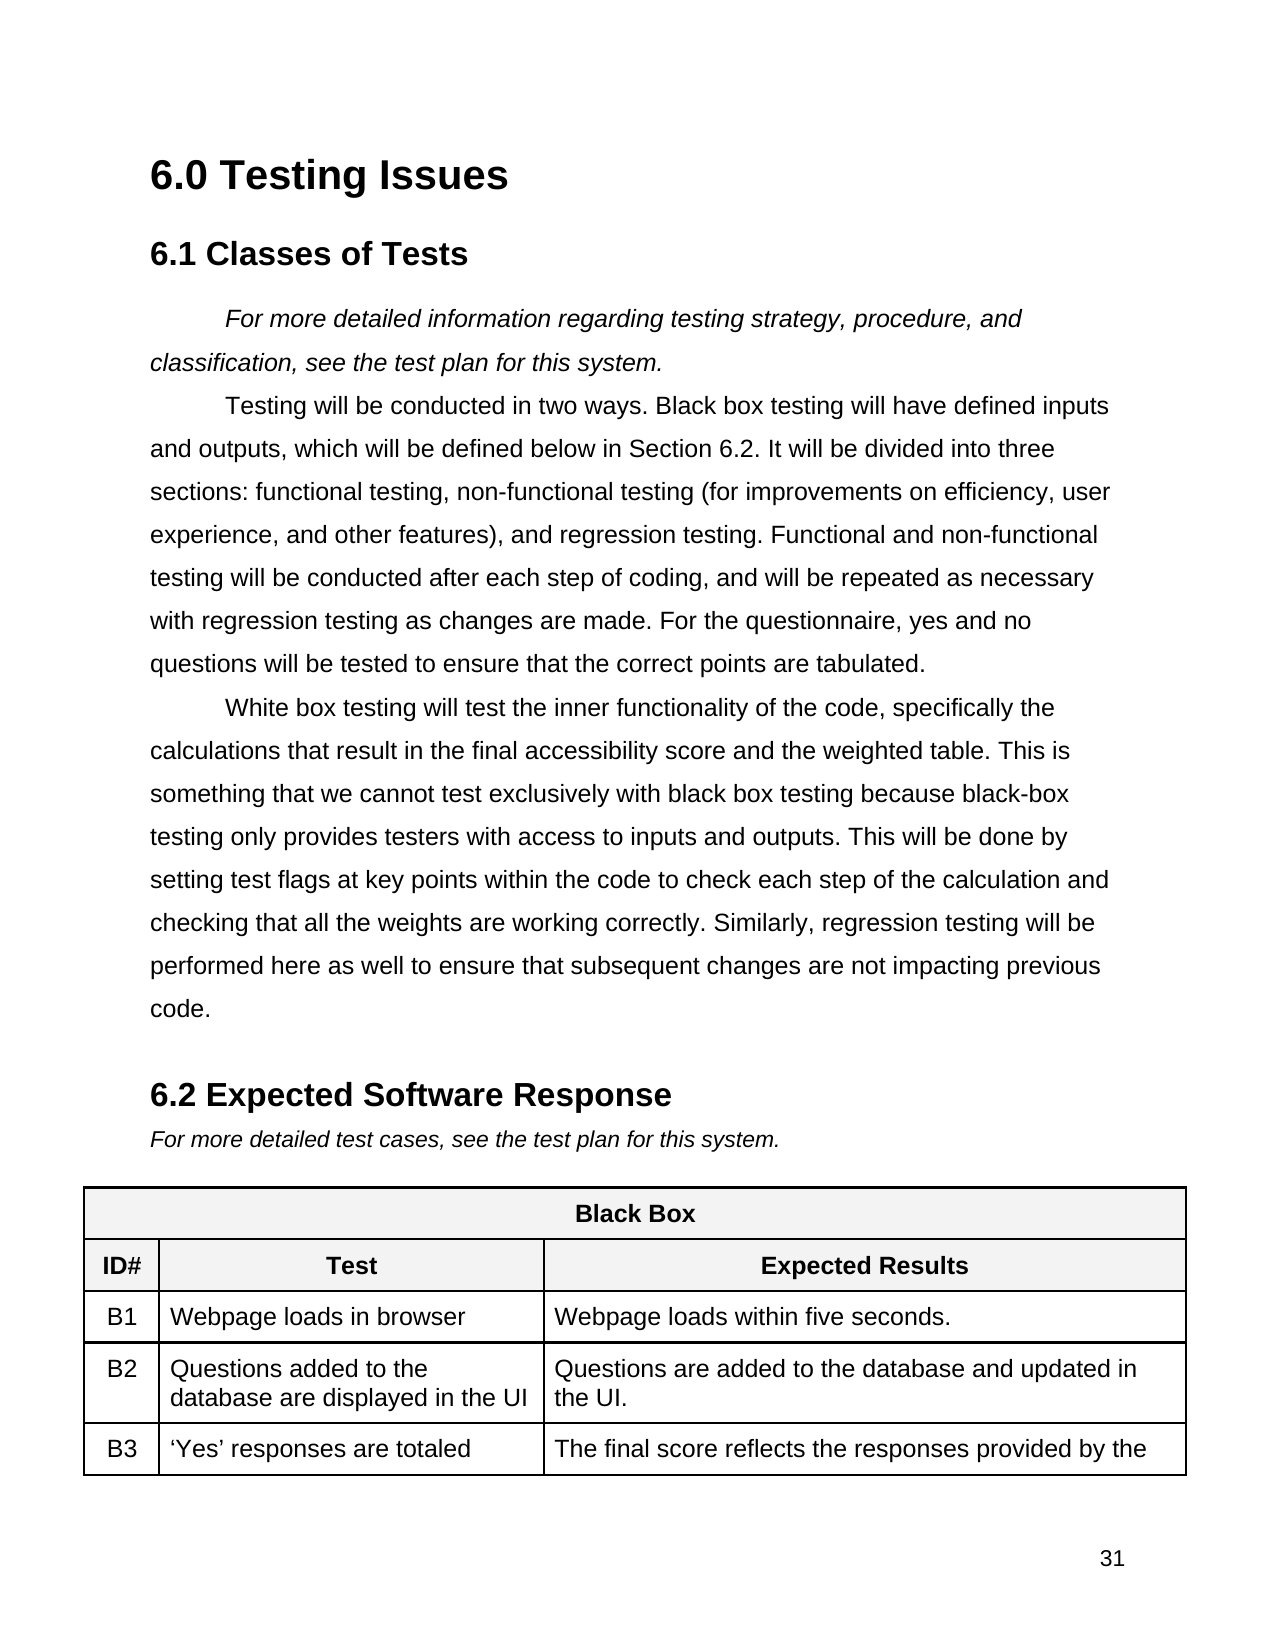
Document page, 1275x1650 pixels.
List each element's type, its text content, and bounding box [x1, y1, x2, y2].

table_cell B2 [85, 1344, 158, 1422]
text Testing will be conducted in two ways. Black box testing will have defined inputs and outputs, which will be defined below in Section 6.2. It will be divided into three sections: functional testing, non-functional testing (for improvements on efficiency, user experience, and other features), and regression testing. Functional and non-functional testing will be conducted after each step of coding, and will be repeated as necessary with regression testing as changes are made. For the questionnaire, yes and no questions will be tested to ensure that the correct points are tabulated. [150, 391, 1125, 678]
table_cell Webpage loads in browser [160, 1292, 543, 1341]
table_cell Questions are added to the database and updated in the UI. [545, 1344, 1185, 1422]
table_cell B1 [85, 1292, 158, 1341]
subtitle 6.0 Testing Issues [150, 150, 1125, 198]
table_header Black Box [85, 1189, 1185, 1238]
table_cell Questions added to the database are displayed in the UI [160, 1344, 543, 1422]
table_cell B3 [85, 1424, 158, 1473]
subtitle 6.1 Classes of Tests [150, 234, 1125, 273]
text White box testing will test the inner functionality of the code, specifically the calculations that result in the final accessibility score and the weighted table. This is something that we cannot test exclusively with black box testing because black-box testing only provides testers with access to inputs and outputs. This will be done by setting test flags at key points within the code to check each step of the calculation and checking that all the weights are working correctly. Similarly, regression testing will be performed here as well to ensure that subsequent changes are not impacting previous code. [150, 693, 1125, 1023]
table_cell Test [160, 1240, 543, 1290]
table_cell Webpage loads within five seconds. [545, 1292, 1185, 1341]
table_cell ID# [85, 1240, 158, 1290]
text For more detailed information regarding testing strategy, procedure, and classification, see the test plan for this system. [150, 304, 1125, 376]
subtitle 6.2 Expected Software Response [150, 1075, 1125, 1113]
table_cell Expected Results [545, 1240, 1185, 1290]
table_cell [160, 1424, 543, 1473]
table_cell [545, 1424, 1185, 1473]
text For more detailed test cases, see the test plan for this system. [150, 1126, 1125, 1152]
